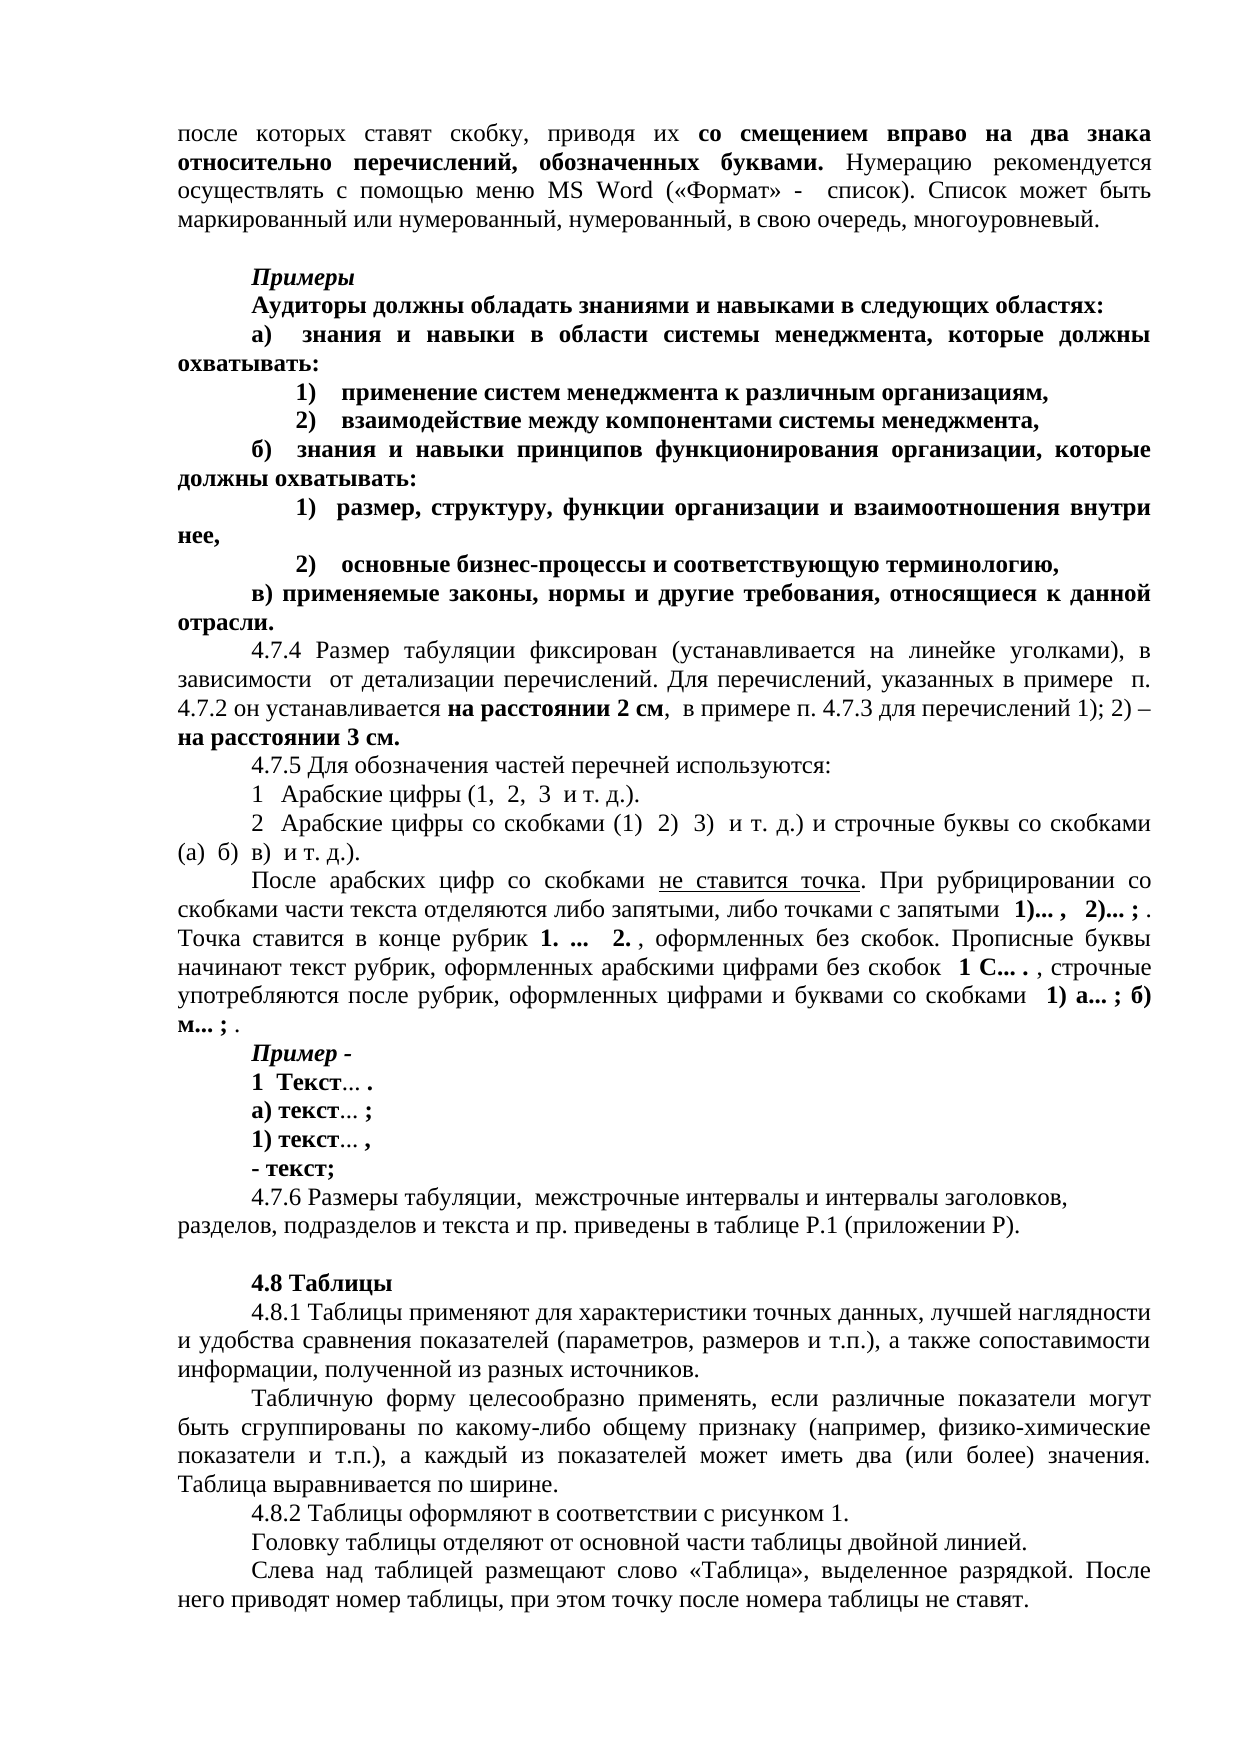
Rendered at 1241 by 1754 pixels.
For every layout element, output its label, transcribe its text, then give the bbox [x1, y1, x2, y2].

text 1) текст... , [177, 1124, 1152, 1153]
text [177, 118, 1152, 233]
text Примеры [177, 262, 1152, 291]
text а) текст... ; [177, 1096, 1152, 1124]
text б) знания и навыки принципов функционирования организации, которые должны охватывать: [177, 434, 1152, 492]
text Головку таблицы отделяют от основной части таблицы двойной линией. [177, 1527, 1152, 1556]
subtitle 4.8 Таблицы [177, 1268, 1152, 1297]
text Табличную форму целесообразно применять, если различные показатели могут быть сгруппированы по какому-либо общему признаку (например, физико-химические показатели и т.п.), а каждый из показателей может иметь два (или более) значения. Таблица выравнивается по ширине. [177, 1383, 1152, 1498]
text 4.7.6 Размеры табуляции, межстрочные интервалы и интервалы заголовков, разделов, подразделов и текста и пр. приведены в таблице Р.1 (приложении Р). [177, 1182, 1152, 1239]
text 4.8.2 Таблицы оформляют в соответствии с рисунком 1. [177, 1498, 1152, 1527]
text 1) применение систем менеджмента к различным организациям, [177, 377, 1152, 406]
text 4.8.1 Таблицы применяют для характеристики точных данных, лучшей наглядности и удобства сравнения показателей (параметров, размеров и т.п.), а также сопоставимости информации, полученной из разных источников. [177, 1297, 1152, 1383]
text а) знания и навыки в области системы менеджмента, которые должны охватывать: [177, 319, 1152, 377]
text Аудиторы должны обладать знаниями и навыками в следующих областях: [177, 291, 1152, 319]
text 2) основные бизнес-процессы и соответствующую терминологию, [177, 549, 1152, 578]
text 4.7.5 Для обозначения частей перечней используются: [177, 751, 1152, 779]
list Арабские цифры со скобками (1) 2) 3) и т. д.) и строчные буквы со скобками (а) б) в) и т. д.). [177, 808, 1152, 866]
list Арабские цифры (1, 2, 3 и т. д.). [177, 779, 1152, 808]
text Слева над таблицей размещают слово «Таблица», выделенное разрядкой. После него приводят номер таблицы, при этом точку после номера таблицы не ставят. [177, 1556, 1152, 1613]
text 1 Текст... . [177, 1067, 1152, 1096]
text 1) размер, структуру, функции организации и взаимоотношения внутри нее, [177, 492, 1152, 549]
text Пример - [177, 1038, 1152, 1067]
text - текст; [177, 1153, 1152, 1182]
text в) применяемые законы, нормы и другие требования, относящиеся к данной отрасли. [177, 578, 1152, 636]
text 4.7.4 Размер табуляции фиксирован (устанавливается на линейке уголками), в зависимости от детализации перечислений. Для перечислений, указанных в примере п. 4.7.2 он устанавливается на расстоянии , в примере п. 4.7.3 для перечислений 1); 2) – на расстоянии . [177, 636, 1152, 751]
text 2) взаимодействие между компонентами системы менеджмента, [177, 406, 1152, 434]
text После арабских цифр со скобками не ставится точка. При рубрицировании со скобками части текста отделяются либо запятыми, либо точками с запятыми 1)... , 2)... ; . Точка ставится в конце рубрик 1. ... 2. , оформленных без скобок. Прописные буквы начинают текст рубрик, оформленных арабскими цифрами без скобок 1 С... . , строчные употребляются после рубрик, оформленных цифрами и буквами со скобками 1) а... ; б) м... ; . [177, 866, 1152, 1038]
